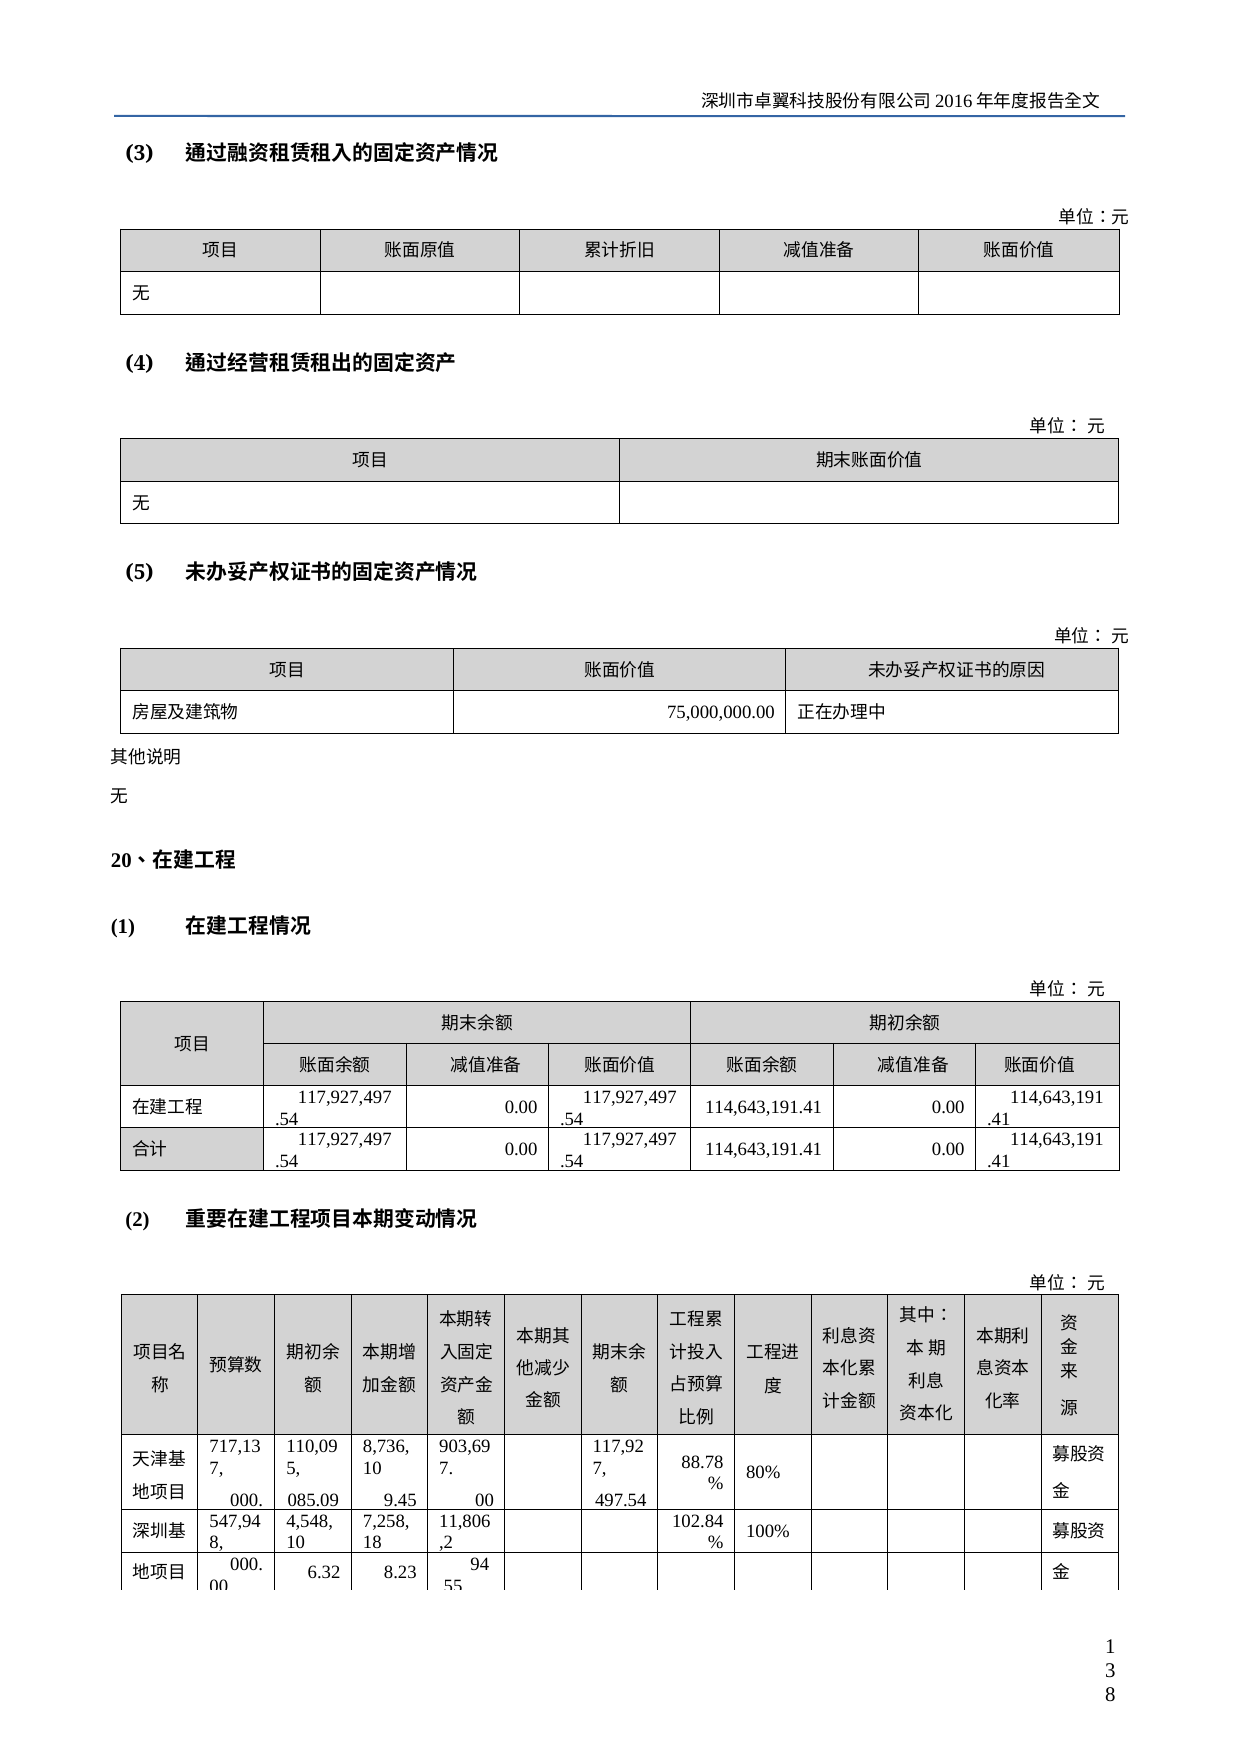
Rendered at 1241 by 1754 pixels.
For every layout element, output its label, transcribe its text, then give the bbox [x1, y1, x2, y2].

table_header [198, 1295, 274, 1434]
text 单位： 元 [111, 623, 1129, 647]
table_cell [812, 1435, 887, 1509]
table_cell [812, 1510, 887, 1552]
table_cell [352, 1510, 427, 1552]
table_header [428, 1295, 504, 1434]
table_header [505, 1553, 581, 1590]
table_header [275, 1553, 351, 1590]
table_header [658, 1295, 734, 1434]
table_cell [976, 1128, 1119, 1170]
list 在建工程情况 [111, 911, 1129, 939]
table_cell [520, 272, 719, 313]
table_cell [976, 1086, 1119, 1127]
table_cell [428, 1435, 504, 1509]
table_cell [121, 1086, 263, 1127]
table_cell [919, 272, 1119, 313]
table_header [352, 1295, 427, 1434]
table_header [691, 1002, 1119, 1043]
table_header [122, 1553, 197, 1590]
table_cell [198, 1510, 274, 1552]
text 单位： 元 [1029, 414, 1129, 438]
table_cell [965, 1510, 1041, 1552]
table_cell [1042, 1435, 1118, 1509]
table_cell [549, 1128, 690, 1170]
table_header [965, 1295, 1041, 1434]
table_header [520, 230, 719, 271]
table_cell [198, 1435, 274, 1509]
text 单位： 元 [1029, 1270, 1129, 1294]
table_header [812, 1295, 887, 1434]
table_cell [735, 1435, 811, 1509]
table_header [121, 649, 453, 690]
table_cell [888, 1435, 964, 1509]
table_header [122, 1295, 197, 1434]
text 单位：元 [111, 204, 1129, 228]
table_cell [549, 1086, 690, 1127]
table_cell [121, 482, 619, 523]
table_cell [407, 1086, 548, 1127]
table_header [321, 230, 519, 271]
text 其他说明 [111, 744, 1129, 769]
text 单位： 元 [1029, 977, 1129, 1001]
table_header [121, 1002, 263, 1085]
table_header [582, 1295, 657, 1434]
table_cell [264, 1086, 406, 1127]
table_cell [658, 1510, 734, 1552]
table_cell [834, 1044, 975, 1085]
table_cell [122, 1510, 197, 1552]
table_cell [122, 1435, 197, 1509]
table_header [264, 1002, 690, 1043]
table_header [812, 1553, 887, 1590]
text 无 [111, 783, 1129, 807]
list 通过融资租赁租入的固定资产情况 [111, 138, 1129, 167]
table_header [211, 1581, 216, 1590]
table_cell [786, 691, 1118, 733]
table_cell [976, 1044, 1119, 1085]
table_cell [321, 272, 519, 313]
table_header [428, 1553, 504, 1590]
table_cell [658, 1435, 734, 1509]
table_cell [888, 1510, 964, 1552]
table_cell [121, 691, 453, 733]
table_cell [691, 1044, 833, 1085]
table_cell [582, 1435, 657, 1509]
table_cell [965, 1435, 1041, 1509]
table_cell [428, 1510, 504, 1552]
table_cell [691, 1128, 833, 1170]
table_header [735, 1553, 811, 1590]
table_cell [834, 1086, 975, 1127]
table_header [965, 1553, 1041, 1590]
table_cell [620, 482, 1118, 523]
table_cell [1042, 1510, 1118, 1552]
text 20、在建工程 [111, 845, 1129, 873]
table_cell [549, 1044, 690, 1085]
list 重要在建工程项目本期变动情况 [111, 1204, 1129, 1233]
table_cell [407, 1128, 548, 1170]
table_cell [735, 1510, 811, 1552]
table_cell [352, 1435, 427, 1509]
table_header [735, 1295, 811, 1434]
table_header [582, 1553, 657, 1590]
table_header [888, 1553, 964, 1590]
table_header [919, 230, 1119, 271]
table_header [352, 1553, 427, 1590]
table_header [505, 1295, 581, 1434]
list 未办妥产权证书的固定资产情况 [111, 557, 1129, 586]
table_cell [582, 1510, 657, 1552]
list 通过经营租赁租出的固定资产 [111, 348, 1129, 376]
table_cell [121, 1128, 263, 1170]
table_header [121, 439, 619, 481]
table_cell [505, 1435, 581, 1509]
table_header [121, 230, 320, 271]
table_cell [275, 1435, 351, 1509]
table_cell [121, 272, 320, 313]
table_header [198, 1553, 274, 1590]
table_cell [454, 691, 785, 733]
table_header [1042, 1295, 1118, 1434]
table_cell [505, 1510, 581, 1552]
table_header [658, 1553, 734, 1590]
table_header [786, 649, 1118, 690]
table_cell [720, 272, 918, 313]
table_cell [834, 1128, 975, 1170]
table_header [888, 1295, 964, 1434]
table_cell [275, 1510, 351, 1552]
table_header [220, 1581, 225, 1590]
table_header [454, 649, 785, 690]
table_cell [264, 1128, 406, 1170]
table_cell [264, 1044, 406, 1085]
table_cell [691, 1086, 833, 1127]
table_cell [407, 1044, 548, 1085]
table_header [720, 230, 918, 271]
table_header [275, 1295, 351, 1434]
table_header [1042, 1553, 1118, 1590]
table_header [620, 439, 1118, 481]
